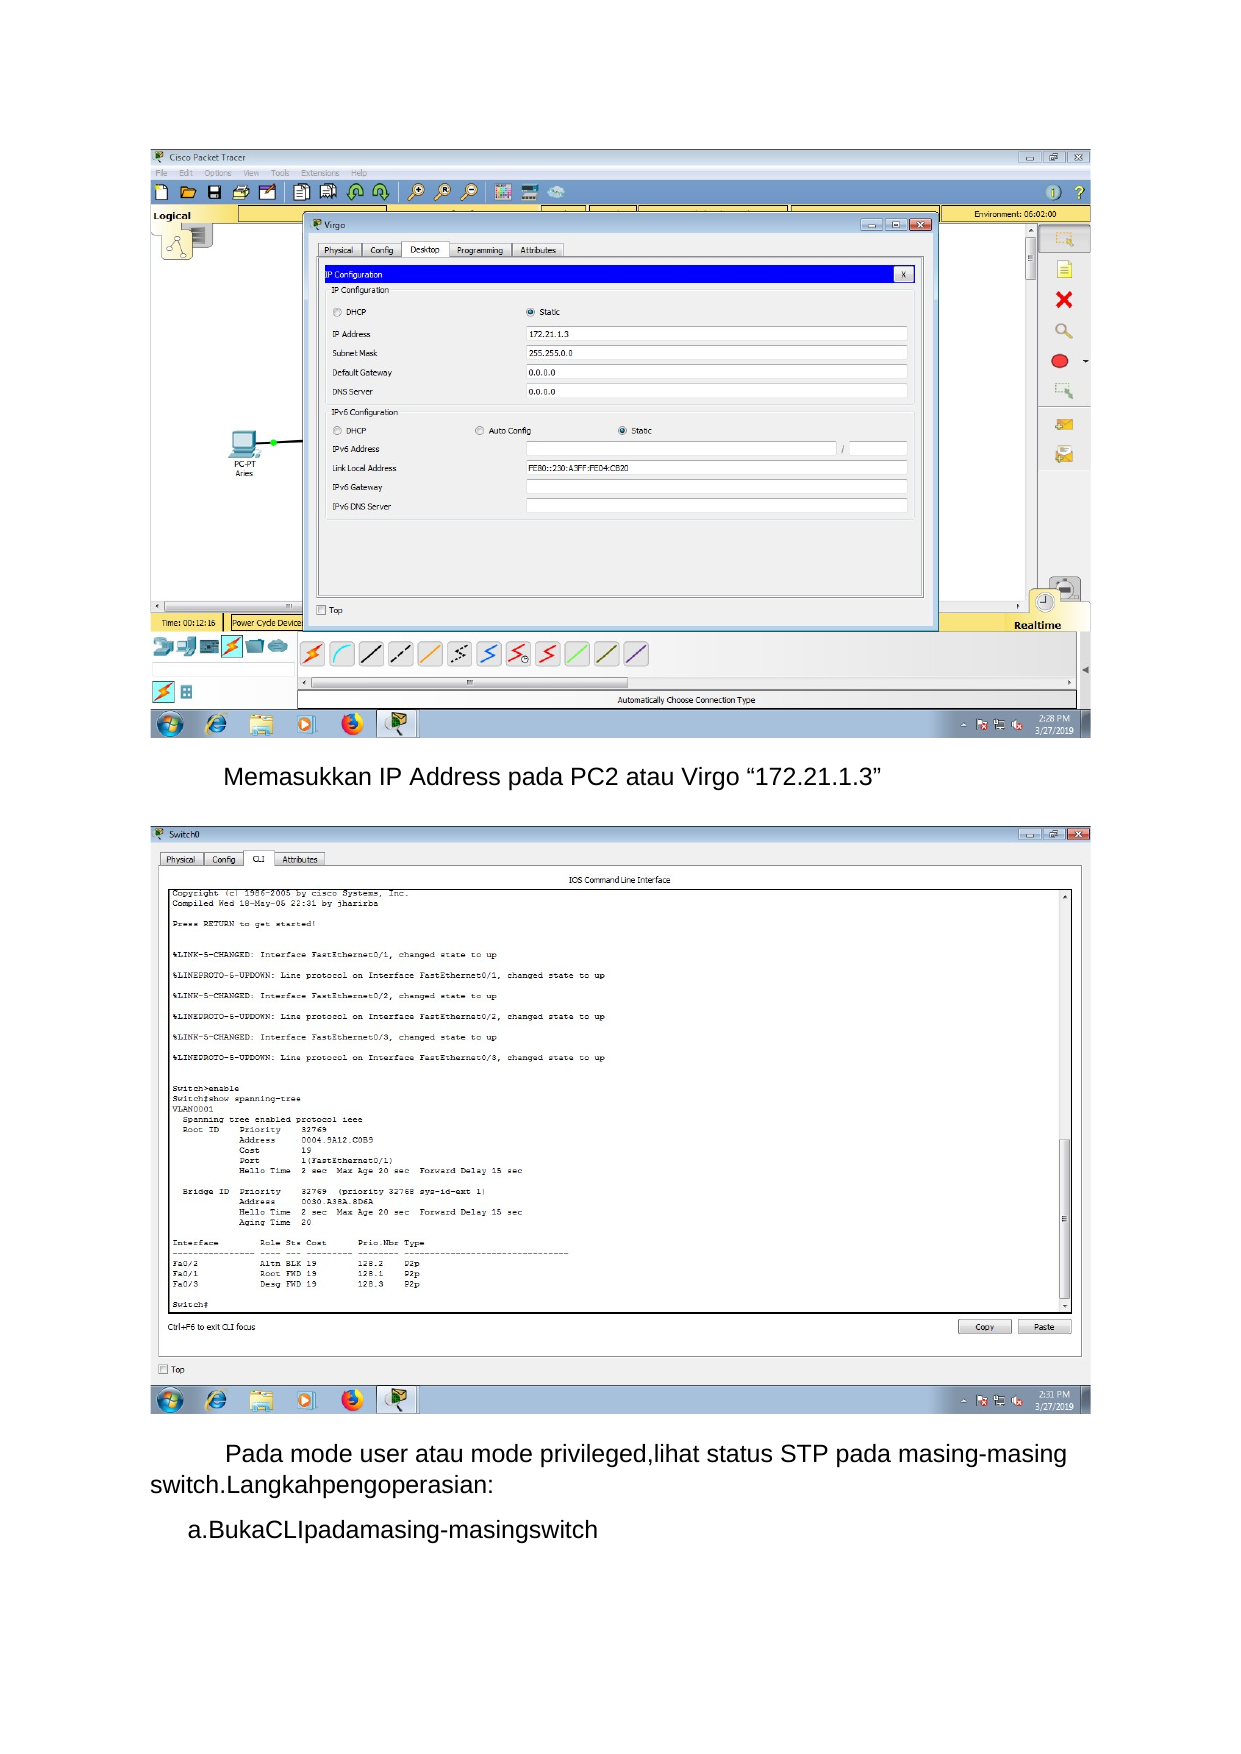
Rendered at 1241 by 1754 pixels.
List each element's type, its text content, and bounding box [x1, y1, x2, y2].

text a.BukaCLIpadamasing-masingswitch [187, 1515, 1101, 1544]
text Pada mode user atau mode privileged,lihat status STP pada masing-masing switch.Langkahpengoperasian: [150, 1439, 1101, 1499]
text Memasukkan IP Address pada PC2 atau Virgo “172.21.1.3” [223, 762, 1101, 791]
picture [150, 826, 1091, 1414]
picture [150, 149, 1091, 738]
